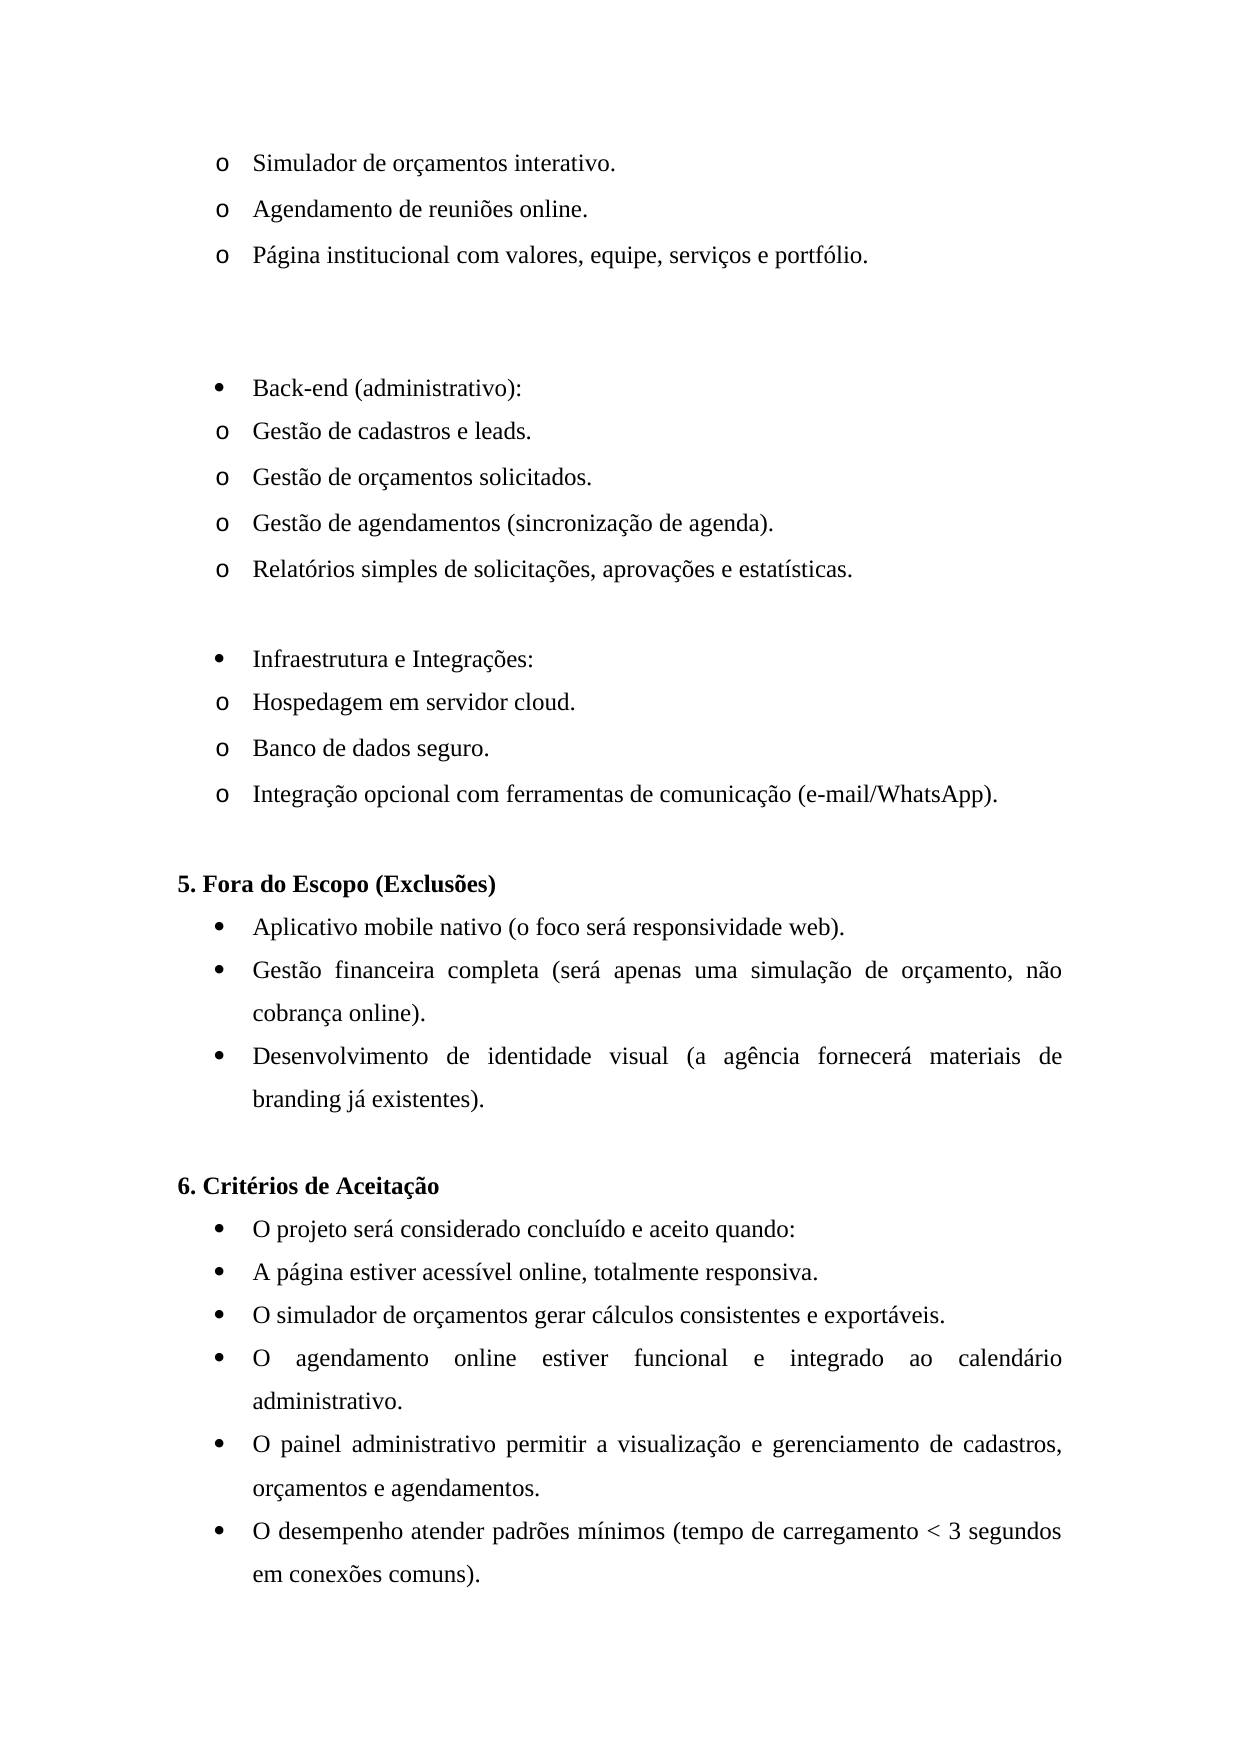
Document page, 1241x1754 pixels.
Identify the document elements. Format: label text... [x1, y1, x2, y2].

list Banco de dados seguro. [215, 733, 1063, 764]
list Relatórios simples de solicitações, aprovações e estatísticas. [215, 554, 1063, 585]
list O projeto será considerado concluído e aceito quando: [215, 1214, 1063, 1243]
list O desempenho atender padrões mínimos (tempo de carregamento < 3 segundos em conexões comuns). [215, 1516, 1063, 1588]
list Gestão de agendamentos (sincronização de agenda). [215, 508, 1063, 539]
list A página estiver acessível online, totalmente responsiva. [215, 1257, 1063, 1286]
list Agendamento de reuniões online. [215, 194, 1063, 225]
text 5. Fora do Escopo (Exclusões) [177, 869, 1063, 898]
list Hospedagem em servidor cloud. [215, 687, 1063, 718]
text 6. Critérios de Aceitação [177, 1171, 1063, 1199]
list Desenvolvimento de identidade visual (a agência fornecerá materiais de branding já existentes). [215, 1041, 1063, 1113]
list O simulador de orçamentos gerar cálculos consistentes e exportáveis. [215, 1300, 1063, 1329]
list Gestão financeira completa (será apenas uma simulação de orçamento, não cobrança online). [215, 955, 1063, 1027]
list Simulador de orçamentos interativo. [215, 148, 1063, 178]
list Página institucional com valores, equipe, serviços e portfólio. [215, 240, 1063, 271]
list Infraestrutura e Integrações: [215, 644, 1063, 673]
list O agendamento online estiver funcional e integrado ao calendário administrativo. [215, 1343, 1063, 1415]
list Gestão de cadastros e leads. [215, 416, 1063, 447]
list Back-end (administrativo): [215, 373, 1063, 401]
list Gestão de orçamentos solicitados. [215, 462, 1063, 493]
list Integração opcional com ferramentas de comunicação (e-mail/WhatsApp). [215, 779, 1063, 810]
list Aplicativo mobile nativo (o foco será responsividade web). [215, 912, 1063, 941]
list O painel administrativo permitir a visualização e gerenciamento de cadastros, orçamentos e agendamentos. [215, 1429, 1063, 1501]
